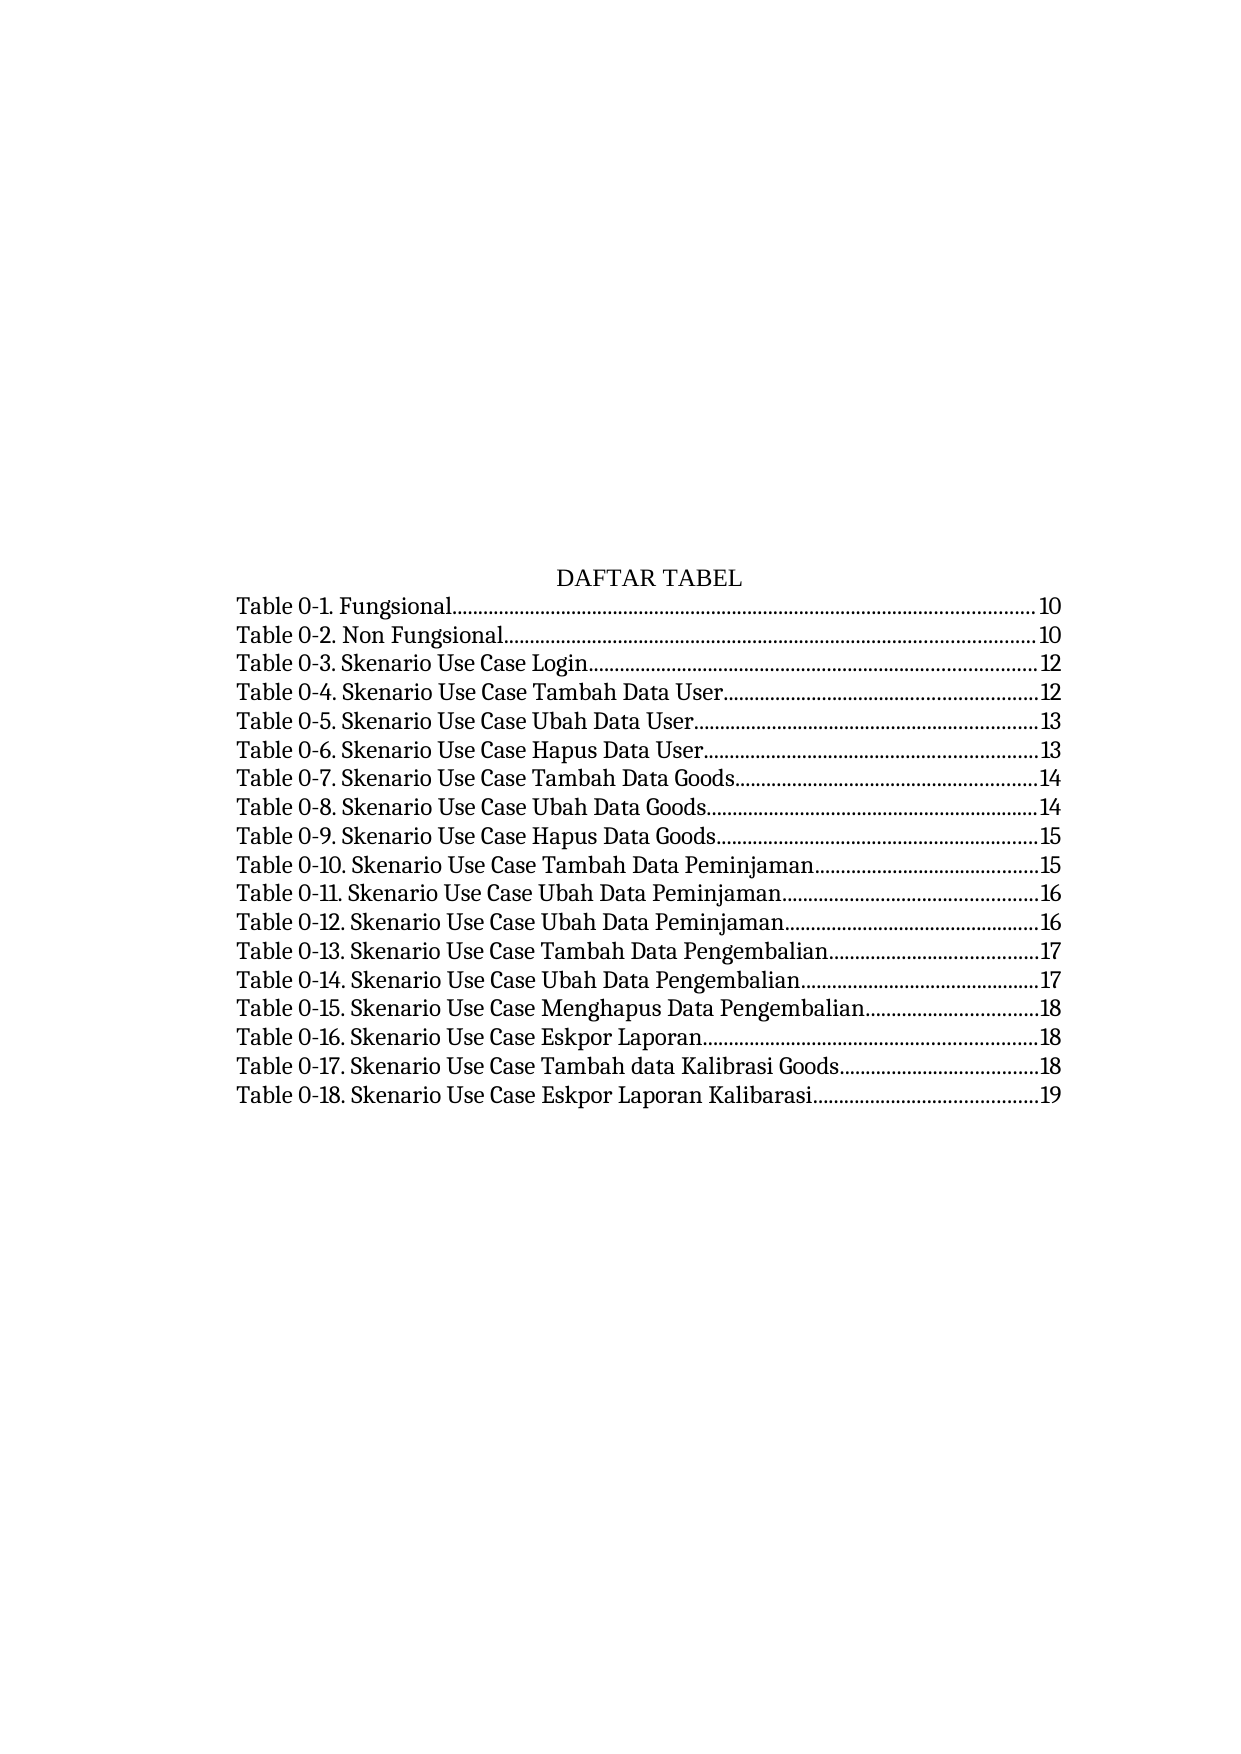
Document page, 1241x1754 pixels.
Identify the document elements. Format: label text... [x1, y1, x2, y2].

text Table 0-11. Skenario Use Case Ubah Data Peminjaman 16 [236, 879, 1063, 908]
text Table 0-9. Skenario Use Case Hapus Data Goods 15 [236, 822, 1063, 851]
subtitle DAFTAR TABEL [236, 563, 1063, 592]
text Table 0-14. Skenario Use Case Ubah Data Pengembalian 17 [236, 966, 1063, 994]
text Table 0-15. Skenario Use Case Menghapus Data Pengembalian 18 [236, 994, 1063, 1023]
text Table 0-5. Skenario Use Case Ubah Data User 13 [236, 707, 1063, 736]
text Table 0-8. Skenario Use Case Ubah Data Goods 14 [236, 793, 1063, 822]
text Table 0-4. Skenario Use Case Tambah Data User 12 [236, 678, 1063, 707]
text Table 0-13. Skenario Use Case Tambah Data Pengembalian 17 [236, 937, 1063, 966]
text Table 0-17. Skenario Use Case Tambah data Kalibrasi Goods 18 [236, 1052, 1063, 1081]
text Table 0-10. Skenario Use Case Tambah Data Peminjaman 15 [236, 851, 1063, 879]
text Table 0-6. Skenario Use Case Hapus Data User 13 [236, 736, 1063, 764]
text Table 0-7. Skenario Use Case Tambah Data Goods 14 [236, 764, 1063, 793]
text Table 0-18. Skenario Use Case Eskpor Laporan Kalibarasi 19 [236, 1081, 1063, 1109]
text Table 0-3. Skenario Use Case Login 12 [236, 649, 1063, 678]
text Table 0-1. Fungsional 10 [236, 592, 1063, 621]
text Table 0-2. Non Fungsional 10 [236, 621, 1063, 649]
text Table 0-16. Skenario Use Case Eskpor Laporan 18 [236, 1023, 1063, 1052]
text Table 0-12. Skenario Use Case Ubah Data Peminjaman 16 [236, 908, 1063, 937]
